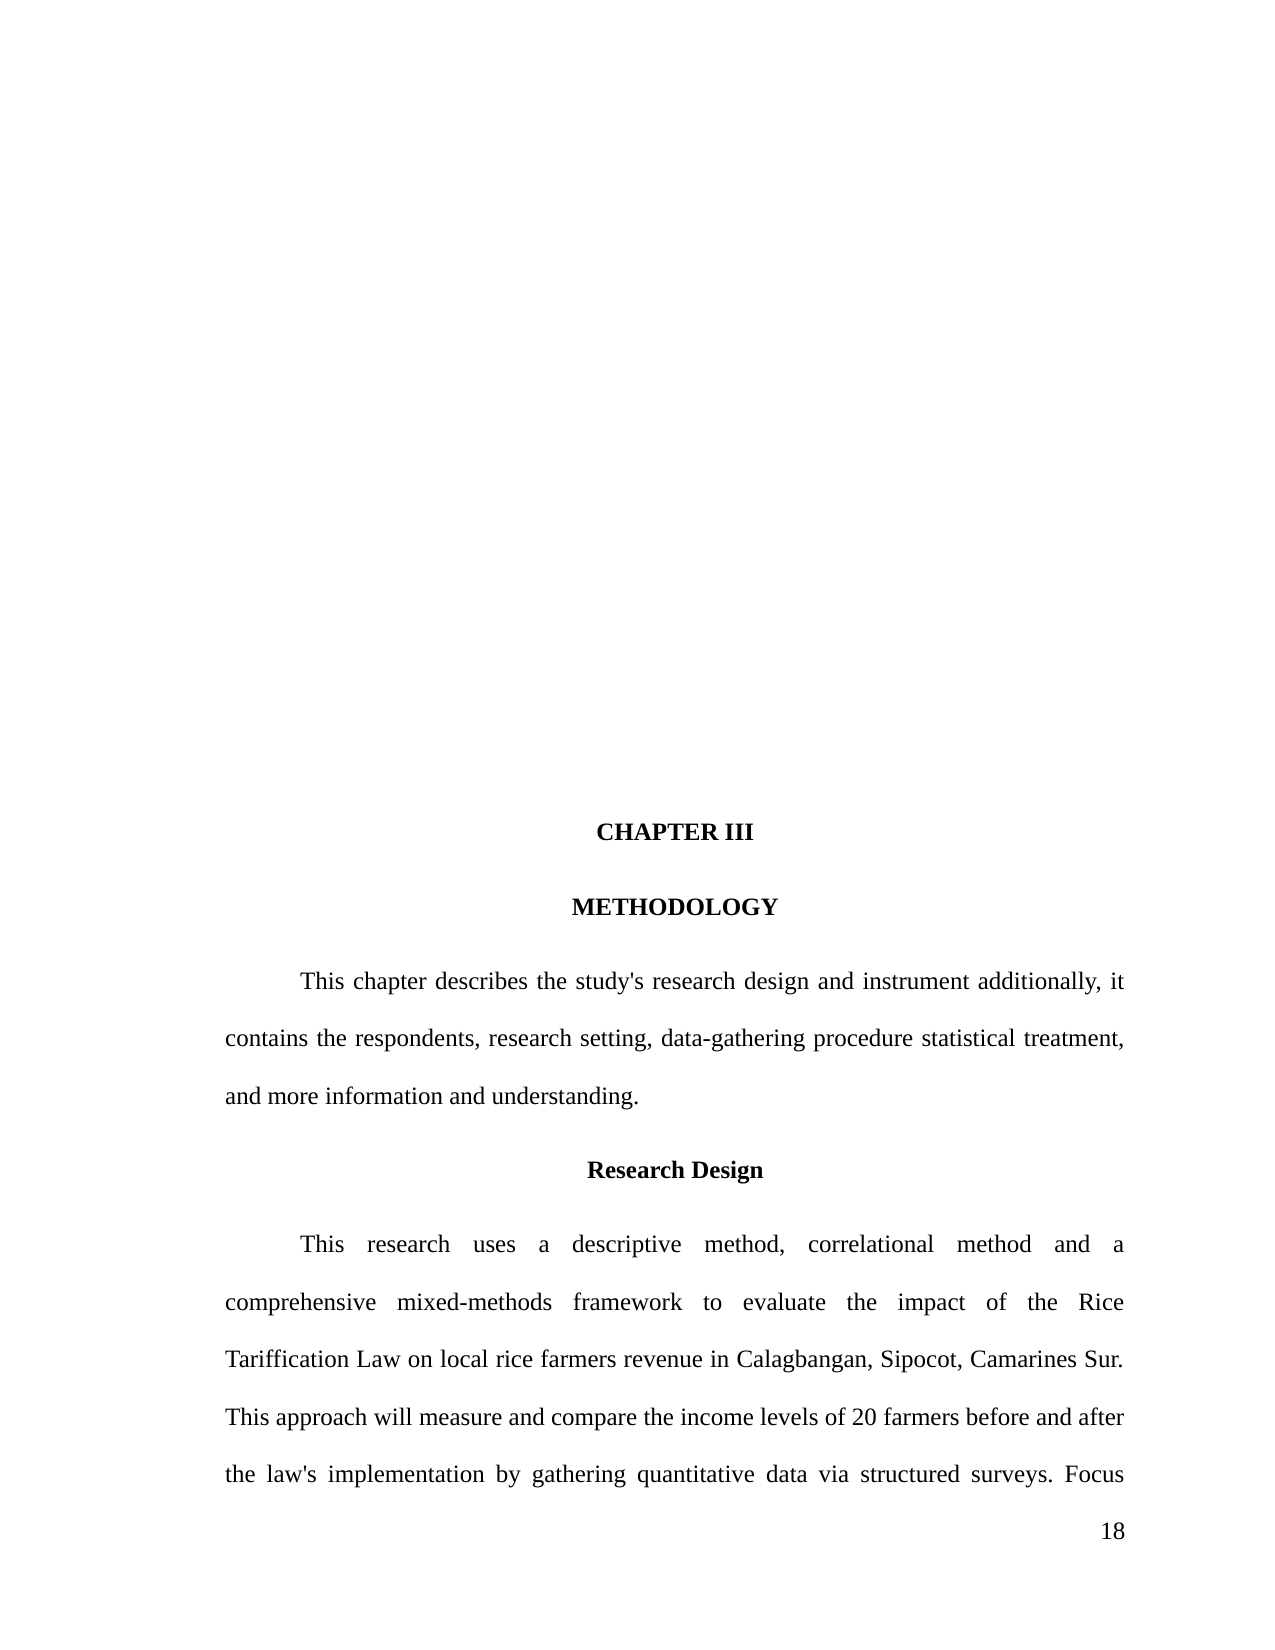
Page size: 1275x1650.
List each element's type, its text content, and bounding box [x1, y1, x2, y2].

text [225, 1229, 1125, 1488]
text METHODOLOGY [225, 892, 1125, 920]
text This chapter describes the study's research design and instrument additionally, it contains the respondents, research setting, data-gathering procedure statistical treatment, and more information and understanding. [225, 966, 1125, 1109]
text Research Design [225, 1155, 1125, 1184]
text CHAPTER III [225, 817, 1125, 846]
